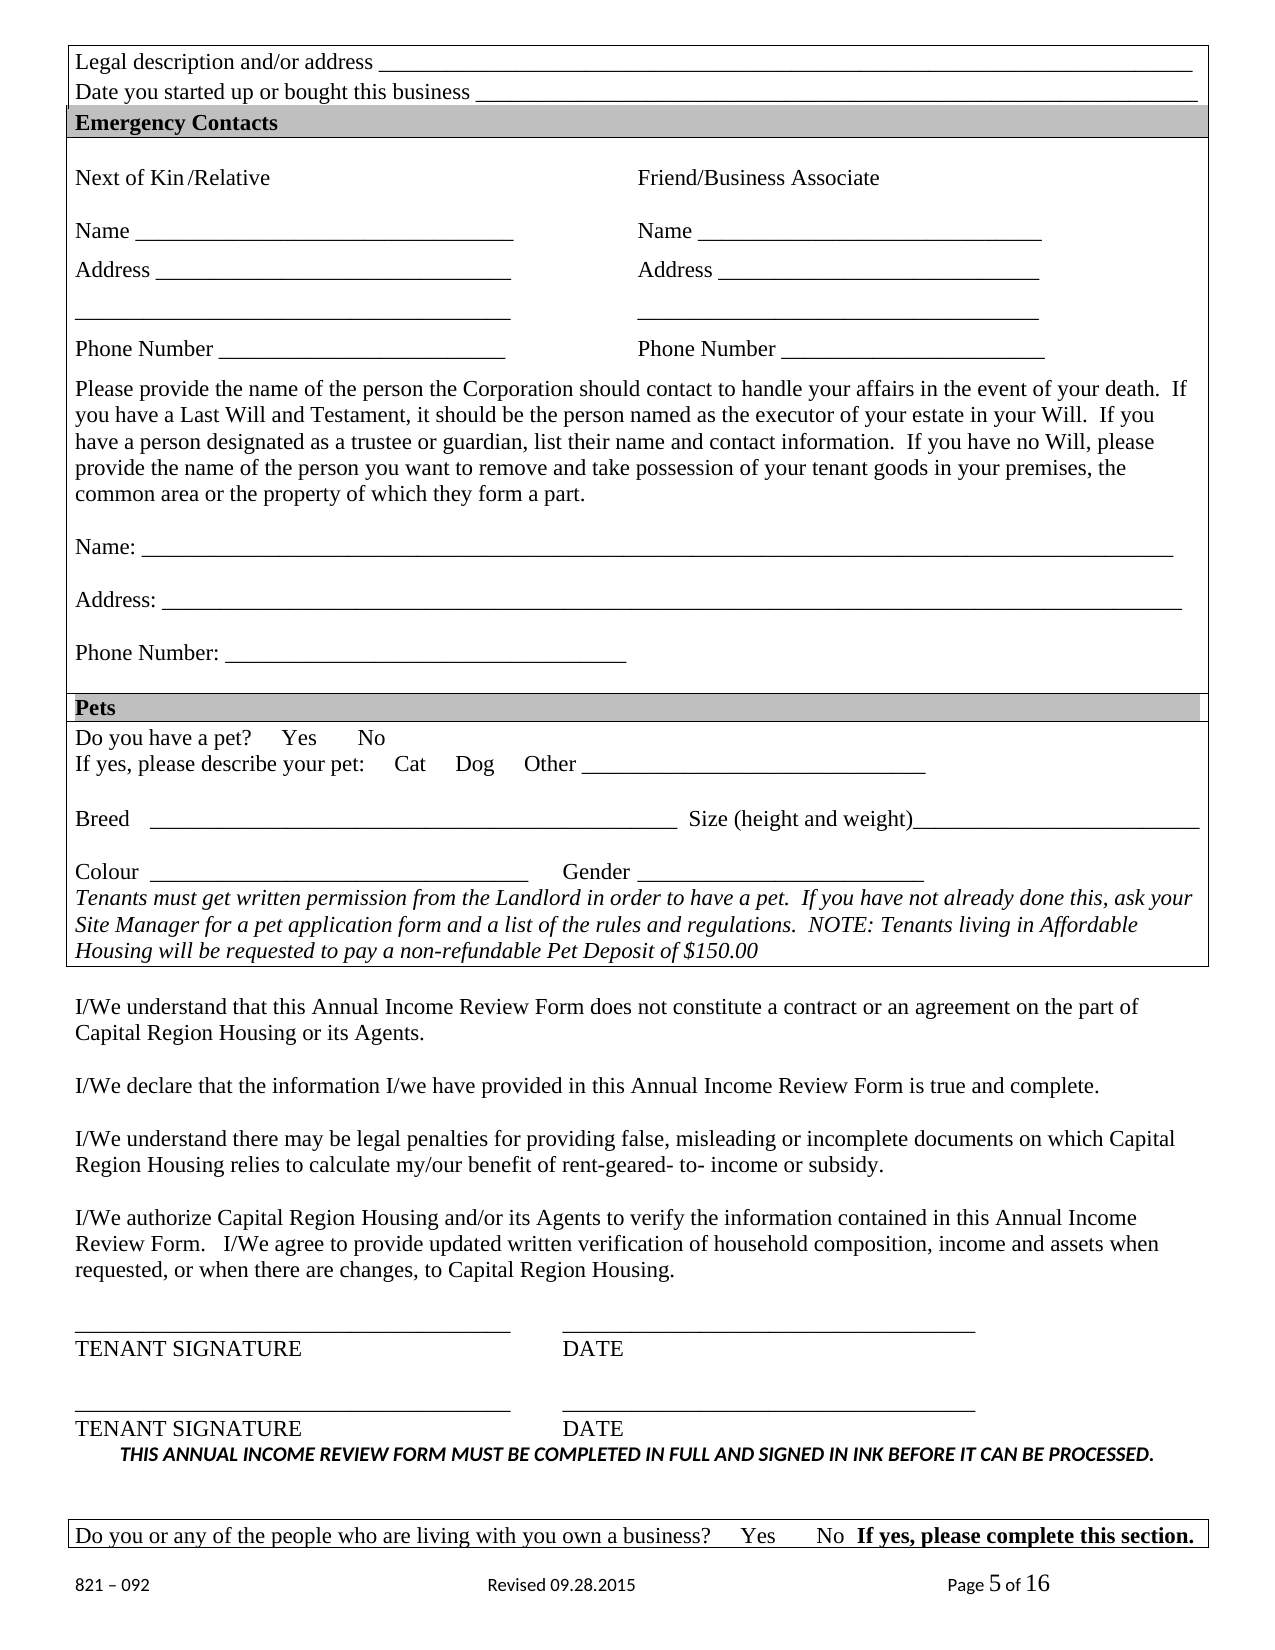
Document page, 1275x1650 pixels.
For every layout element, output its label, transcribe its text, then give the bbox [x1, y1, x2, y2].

text Do you or any of the people who are living with you own a business? Yes No If yes, please complete this section. [69, 1520, 1208, 1547]
text Legal description and/or address _______________________________________________________________________ [69, 46, 1208, 74]
text ______________________________________ ____________________________________ [75, 1309, 1200, 1336]
text Date you started up or bought this business _______________________________________________________________ [69, 75, 1208, 105]
text Phone Number _________________________ Phone Number _______________________ [67, 336, 1208, 362]
text I/We authorize Capital Region Housing and/or its Agents to verify the information contained in this Annual Income Review Form. I/We agree to provide updated written verification of household composition, income and assets when requested, or when there are changes, to Capital Region Housing. [75, 1204, 1200, 1283]
text I/We understand that this Annual Income Review Form does not constitute a contract or an agreement on the part of Capital Region Housing or its Agents. [75, 993, 1200, 1046]
text Address: _________________________________________________________________________________________ [75, 586, 1200, 612]
text Breed ______________________________________________ Size (height and weight)_________________________ [75, 805, 1200, 832]
text ______________________________________ ____________________________________ [75, 1388, 1200, 1414]
text Please provide the name of the person the Corporation should contact to handle your affairs in the event of your death. If you have a Last Will and Testament, it should be the person named as the executor of your estate in your Will. If you have a person designated as a trustee or guardian, list their name and contact information. If you have no Will, please provide the name of the person you want to remove and take possession of your tenant goods in your premises, the common area or the property of which they form a part. [67, 375, 1208, 507]
text Name _________________________________ Name ______________________________ [75, 217, 1200, 243]
text TENANT SIGNATURE DATE [75, 1414, 1200, 1441]
text I/We declare that the information I/we have provided in this Annual Income Review Form is true and complete. [75, 1072, 1200, 1098]
text If yes, please describe your pet: Cat Dog Other ______________________________ [75, 750, 1200, 777]
text TENANT SIGNATURE DATE [75, 1336, 1200, 1362]
text I/We understand there may be legal penalties for providing false, misleading or incomplete documents on which Capital Region Housing relies to calculate my/our benefit of rent-geared- to- income or subsidy. [75, 1125, 1200, 1177]
text Name: __________________________________________________________________________________________ [75, 533, 1200, 559]
text Pets [75, 694, 1200, 721]
text Address _______________________________ Address ____________________________ [67, 257, 1208, 283]
text Tenants must get written permission from the Landlord in order to have a pet. If you have not already done this, ask your Site Manager for a pet application form and a list of the rules and regulations. NOTE: Tenants living in Affordable Housing will be requested to pay a non-refundable Pet Deposit of $150.00 [67, 881, 1208, 966]
text Phone Number: ___________________________________ [75, 638, 1200, 665]
text Emergency Contacts [67, 105, 1208, 137]
text THIS ANNUAL INCOME REVIEW FORM MUST BE COMPLETED IN FULL AND SIGNED IN INK BEFORE IT CAN BE PROCESSED. [75, 1441, 1200, 1466]
text ______________________________________ ___________________________________ [67, 296, 1208, 322]
text Colour _________________________________ Gender _________________________ [75, 858, 1200, 881]
text Do you have a pet? Yes No [67, 722, 1208, 750]
text Next of Kin /Relative Friend/Business Associate [75, 164, 1200, 191]
